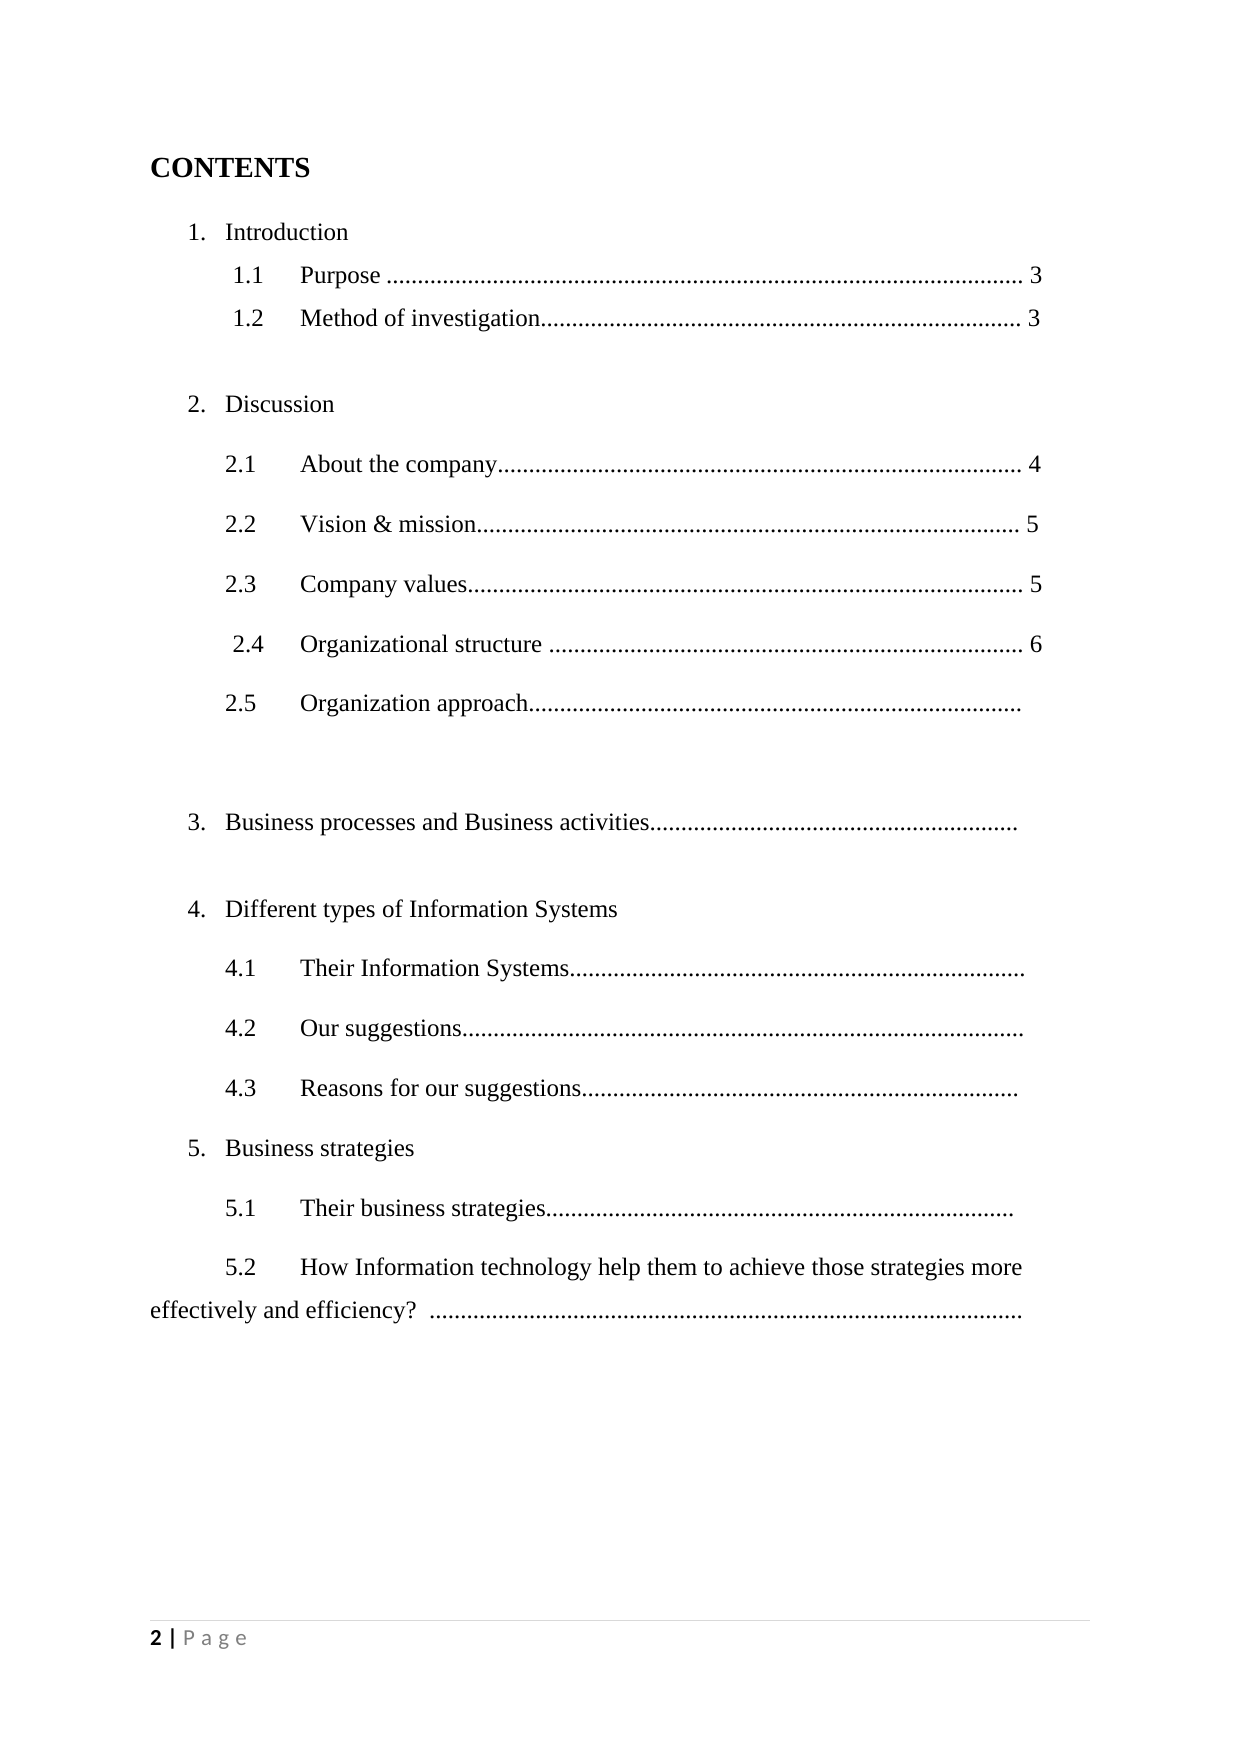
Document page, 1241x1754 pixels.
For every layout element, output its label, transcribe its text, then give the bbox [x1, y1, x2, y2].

list Business strategies [187, 1133, 1090, 1162]
list 1.1 Purpose ...................................................................................................... 3 [232, 260, 1090, 289]
list Introduction [187, 217, 1090, 246]
text 2.5 Organization approach............................................................................... [150, 688, 1090, 717]
text 4.2 Our suggestions.......................................................................................... [150, 1013, 1090, 1042]
list Business processes and Business activities........................................................... [187, 807, 1090, 836]
text 5.2 How Information technology help them to achieve those strategies more effectively and efficiency? ............................................................................................... [150, 1252, 1090, 1324]
text 2.1 About the company.................................................................................... 4 [225, 449, 1090, 478]
text 4.1 Their Information Systems......................................................................... [225, 953, 1090, 982]
list 1.2 Method of investigation............................................................................. 3 [232, 303, 1090, 332]
text 2.3 Company values......................................................................................... 5 [150, 569, 1090, 598]
text 2.2 Vision & mission....................................................................................... 5 [150, 509, 1090, 538]
text 4.3 Reasons for our suggestions...................................................................... [150, 1073, 1090, 1102]
list Different types of Information Systems [187, 894, 1090, 922]
list Discussion [187, 389, 1090, 418]
text 5.1 Their business strategies........................................................................... [225, 1193, 1090, 1221]
list 2.4 Organizational structure ............................................................................ 6 [232, 629, 1090, 657]
text CONTENTS [150, 150, 1090, 183]
